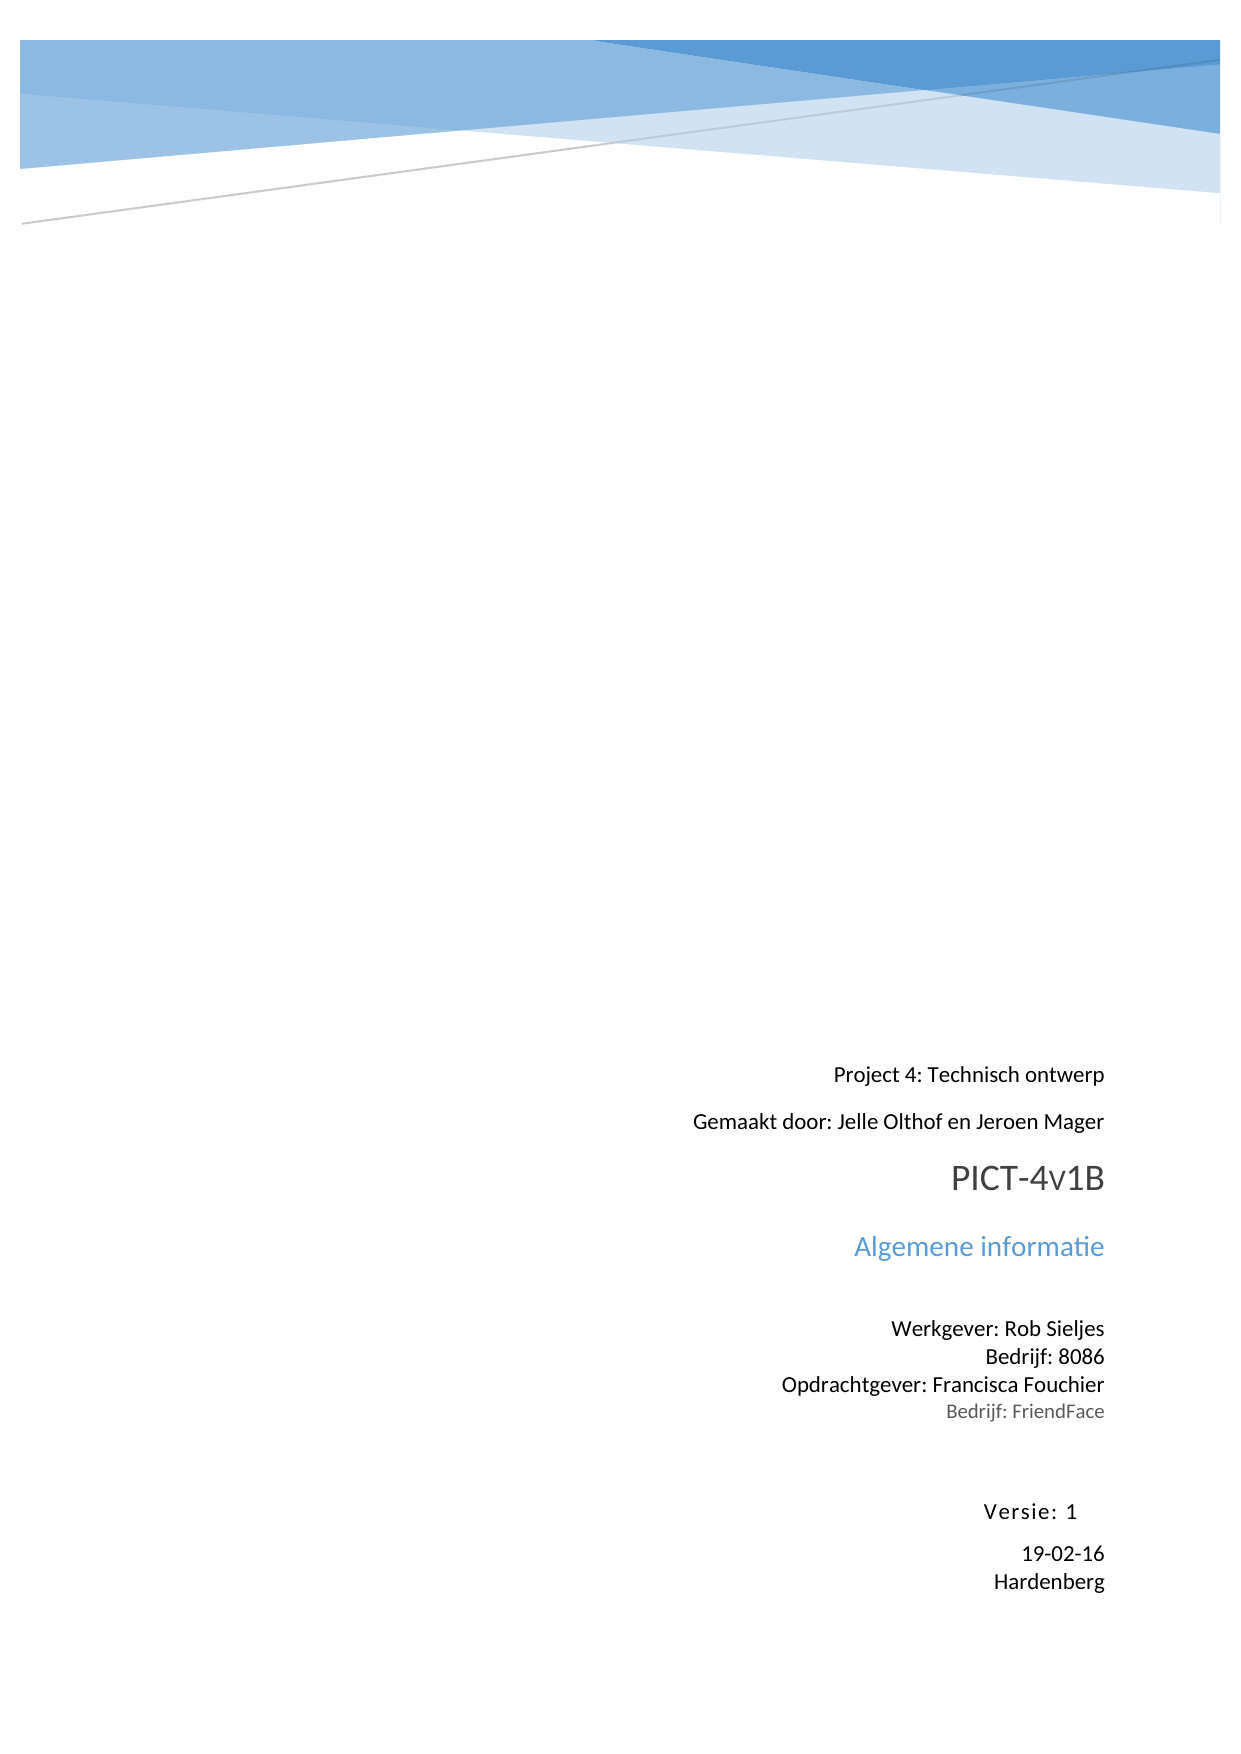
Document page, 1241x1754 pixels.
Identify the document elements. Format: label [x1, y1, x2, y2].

picture [20, 40, 1221, 240]
